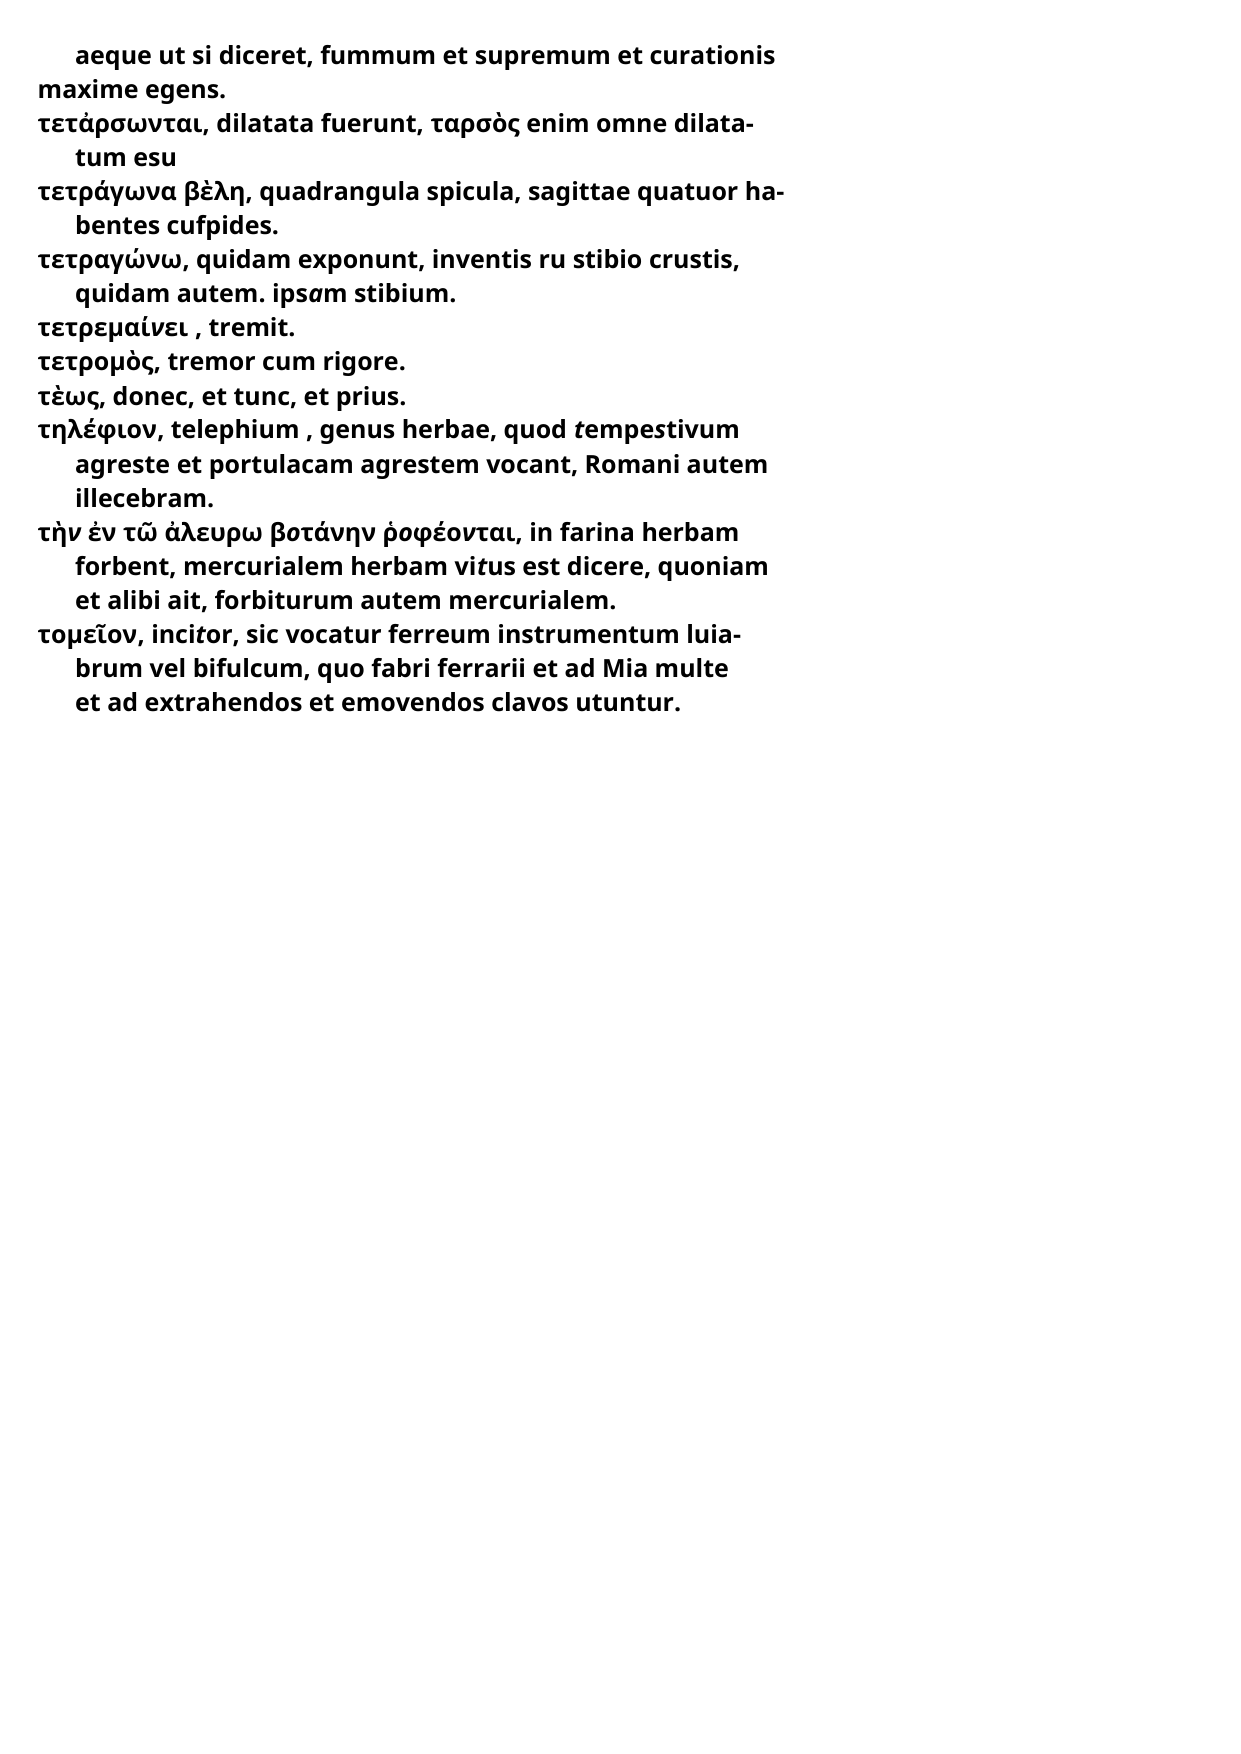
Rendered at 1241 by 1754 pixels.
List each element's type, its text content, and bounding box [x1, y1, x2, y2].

text τὲως, donec, et tunc, et prius. [37, 378, 1203, 412]
text aeque ut si diceret, fummum et supremum et curationis maxime egens. [37, 37, 1203, 106]
text τετράγωνα βὲλη, quadrangula spicula, sagittae quatuor ha- bentes cufpides. [37, 174, 1203, 242]
text τετραγώνω, quidam exponunt, inventis ru stibio crustis, quidam autem. ipsam stibium. [37, 242, 1203, 310]
text τετρεμαίνει , tremit. [37, 310, 1203, 344]
text τηλέφιον, telephium , genus herbae, quod tempestivum agreste et portulacam agrestem vocant, Romani autem illecebram. [37, 412, 1203, 514]
text τομεῖον, incitor, sic vocatur ferreum instrumentum luia- brum vel bifulcum, quo fabri ferrarii et ad Mia multe et ad extrahendos et emovendos clavos utuntur. [37, 617, 1203, 719]
text τὴν ἐν τῶ ἀλευρω βοτάνην ῥοφέονται, in farina herbam forbent, mercurialem herbam vitus est dicere, quoniam et alibi ait, forbiturum autem mercurialem. [37, 514, 1203, 617]
text τετρομὸς, tremor cum rigore. [37, 344, 1203, 378]
text τετἀρσωνται, dilatata fuerunt, ταρσὸς enim omne dilata- tum esu [37, 106, 1203, 174]
